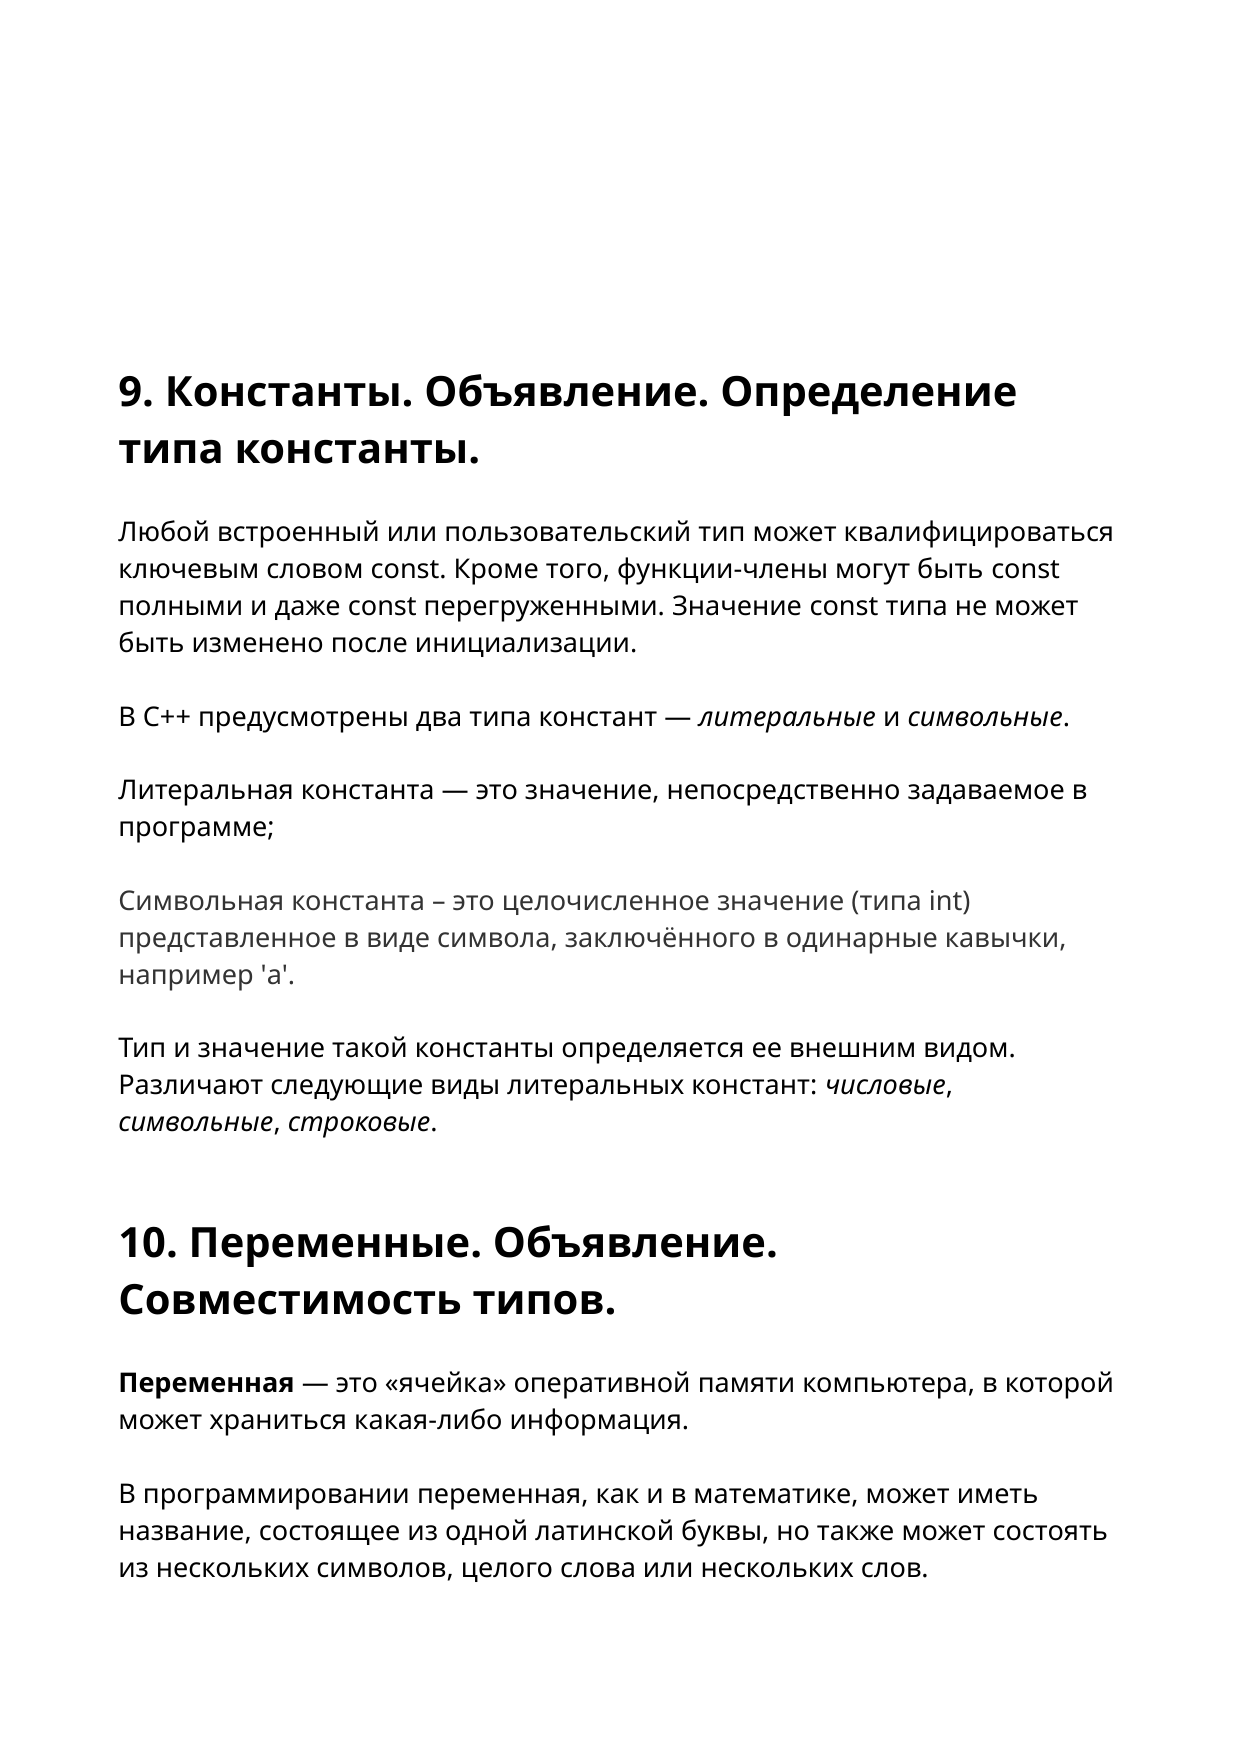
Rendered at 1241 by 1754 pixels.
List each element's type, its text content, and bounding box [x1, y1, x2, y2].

text В программировании переменная, как и в математике, может иметь название, состоящее из одной латинской буквы, но также может состоять из нескольких символов, целого слова или нескольких слов. [118, 1474, 1122, 1585]
text Литеральная константа — это значение, непосредственно задаваемое в программе; [118, 771, 1122, 844]
text Символьная константа – это целочисленное значение (типа int) представленное в виде символа, заключённого в одинарные кавычки, например 'a'. [118, 881, 1122, 992]
text Любой встроенный или пользовательский тип может квалифицироваться ключевым словом const. Кроме того, функции-члены могут быть const полными и даже const перегруженными. Значение const типа не может быть изменено после инициализации. [118, 513, 1122, 660]
text 9. Константы. Объявление. Определение типа константы. [118, 362, 1122, 476]
text Тип и значение такой константы определяется ее внешним видом. Различают следующие виды литеральных констант: числовые, символьные, строковые. [118, 1029, 1122, 1139]
text Переменная — это «ячейка» оперативной памяти компьютера, в которой может храниться какая-либо информация. [118, 1364, 1122, 1437]
text В С++ предусмотрены два типа констант — литеральные и символьные. [118, 697, 1122, 734]
text 10. Переменные. Объявление. Совместимость типов. [118, 1213, 1122, 1327]
